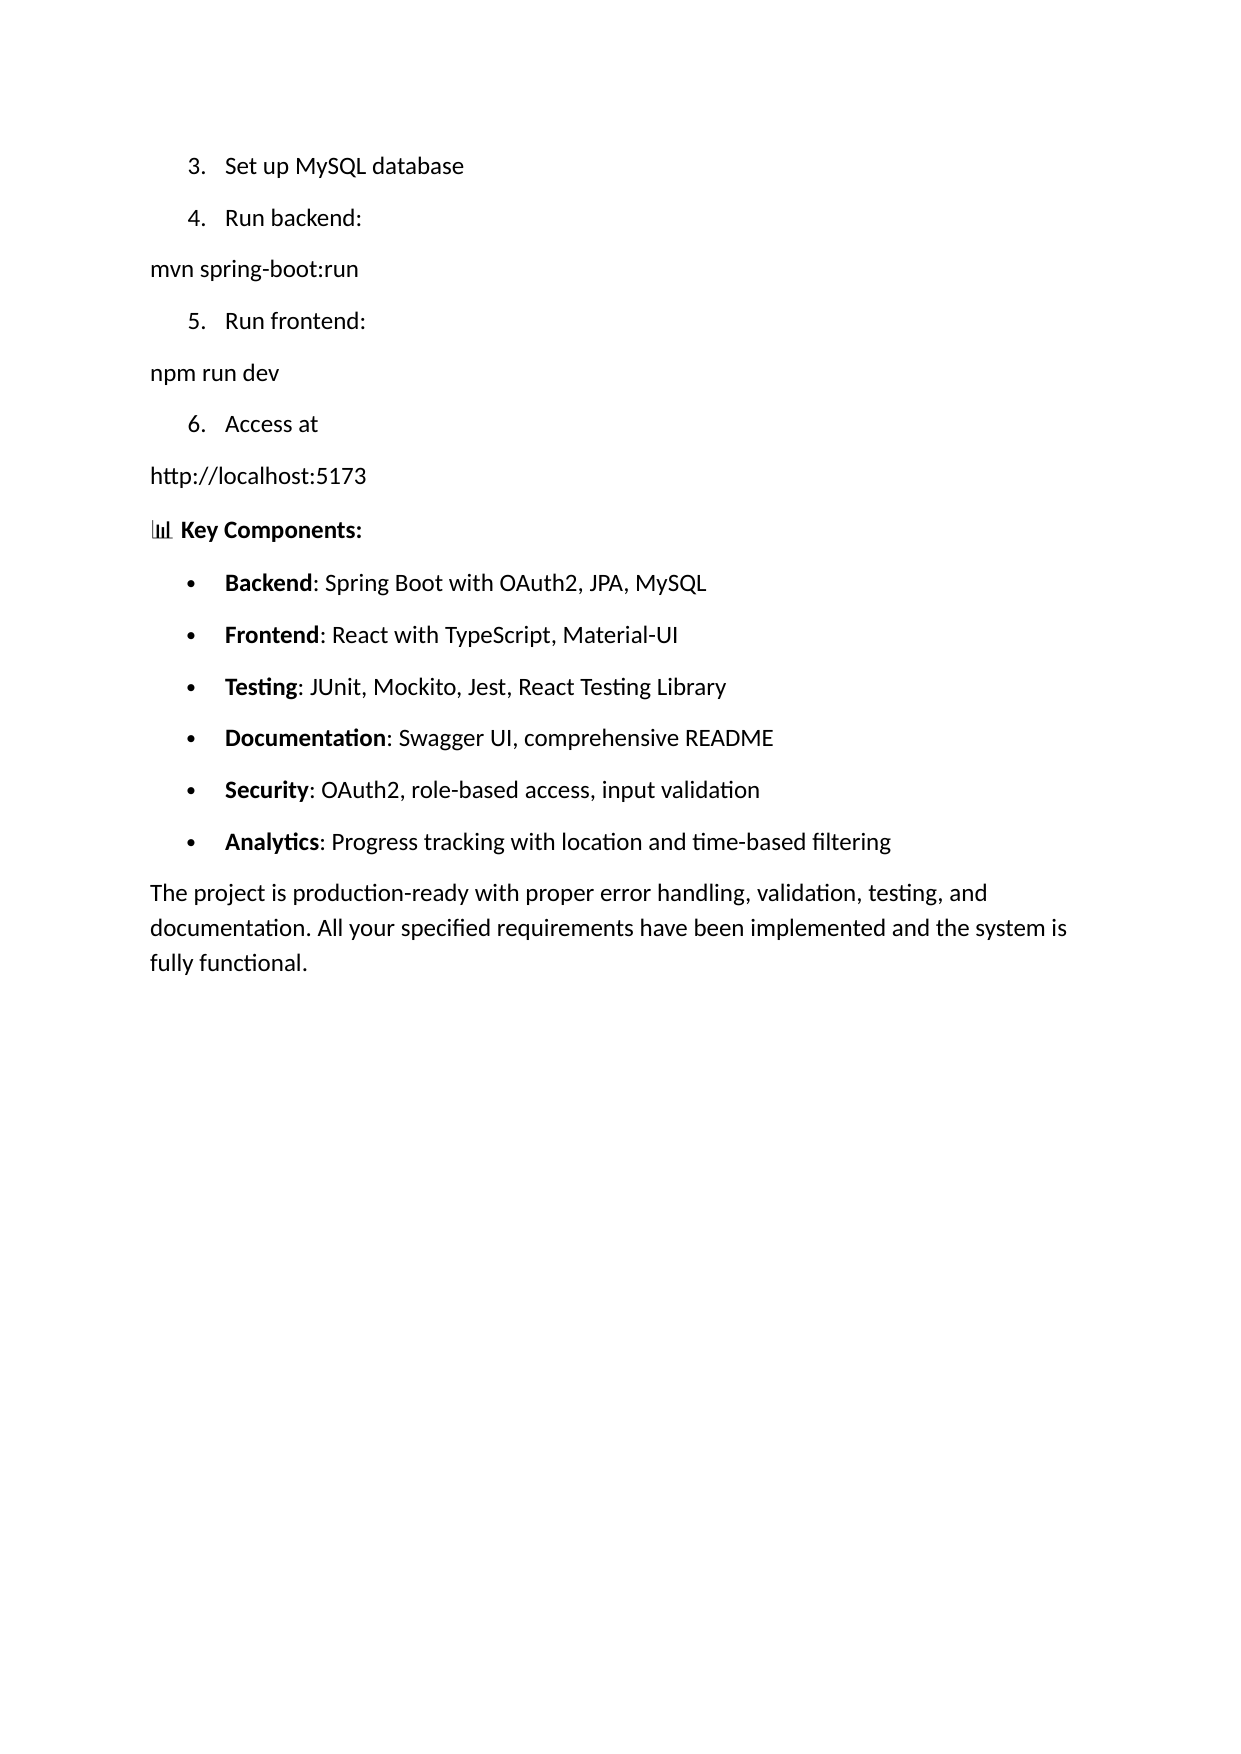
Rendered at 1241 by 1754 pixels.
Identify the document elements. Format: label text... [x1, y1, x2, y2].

text http://localhost:5173 [150, 460, 1090, 491]
list Analytics: Progress tracking with location and time-based filtering [187, 826, 1090, 856]
text 📊 Key Components: [150, 512, 1090, 546]
text npm run dev [150, 357, 1090, 387]
list Testing: JUnit, Mockito, Jest, React Testing Library [187, 671, 1090, 701]
text The project is production-ready with proper error handling, validation, testing, and documentation. All your specified requirements have been implemented and the system is fully functional. [150, 877, 1090, 978]
list Set up MySQL database [187, 150, 1090, 181]
list Frontend: React with TypeScript, Material-UI [187, 619, 1090, 650]
list Run backend: [187, 202, 1090, 232]
list Access at [187, 408, 1090, 439]
text mvn spring-boot:run [150, 253, 1090, 284]
list Run frontend: [187, 305, 1090, 336]
list Documentation: Swagger UI, comprehensive README [187, 722, 1090, 753]
list Security: OAuth2, role-based access, input validation [187, 774, 1090, 805]
list Backend: Spring Boot with OAuth2, JPA, MySQL [187, 567, 1090, 598]
